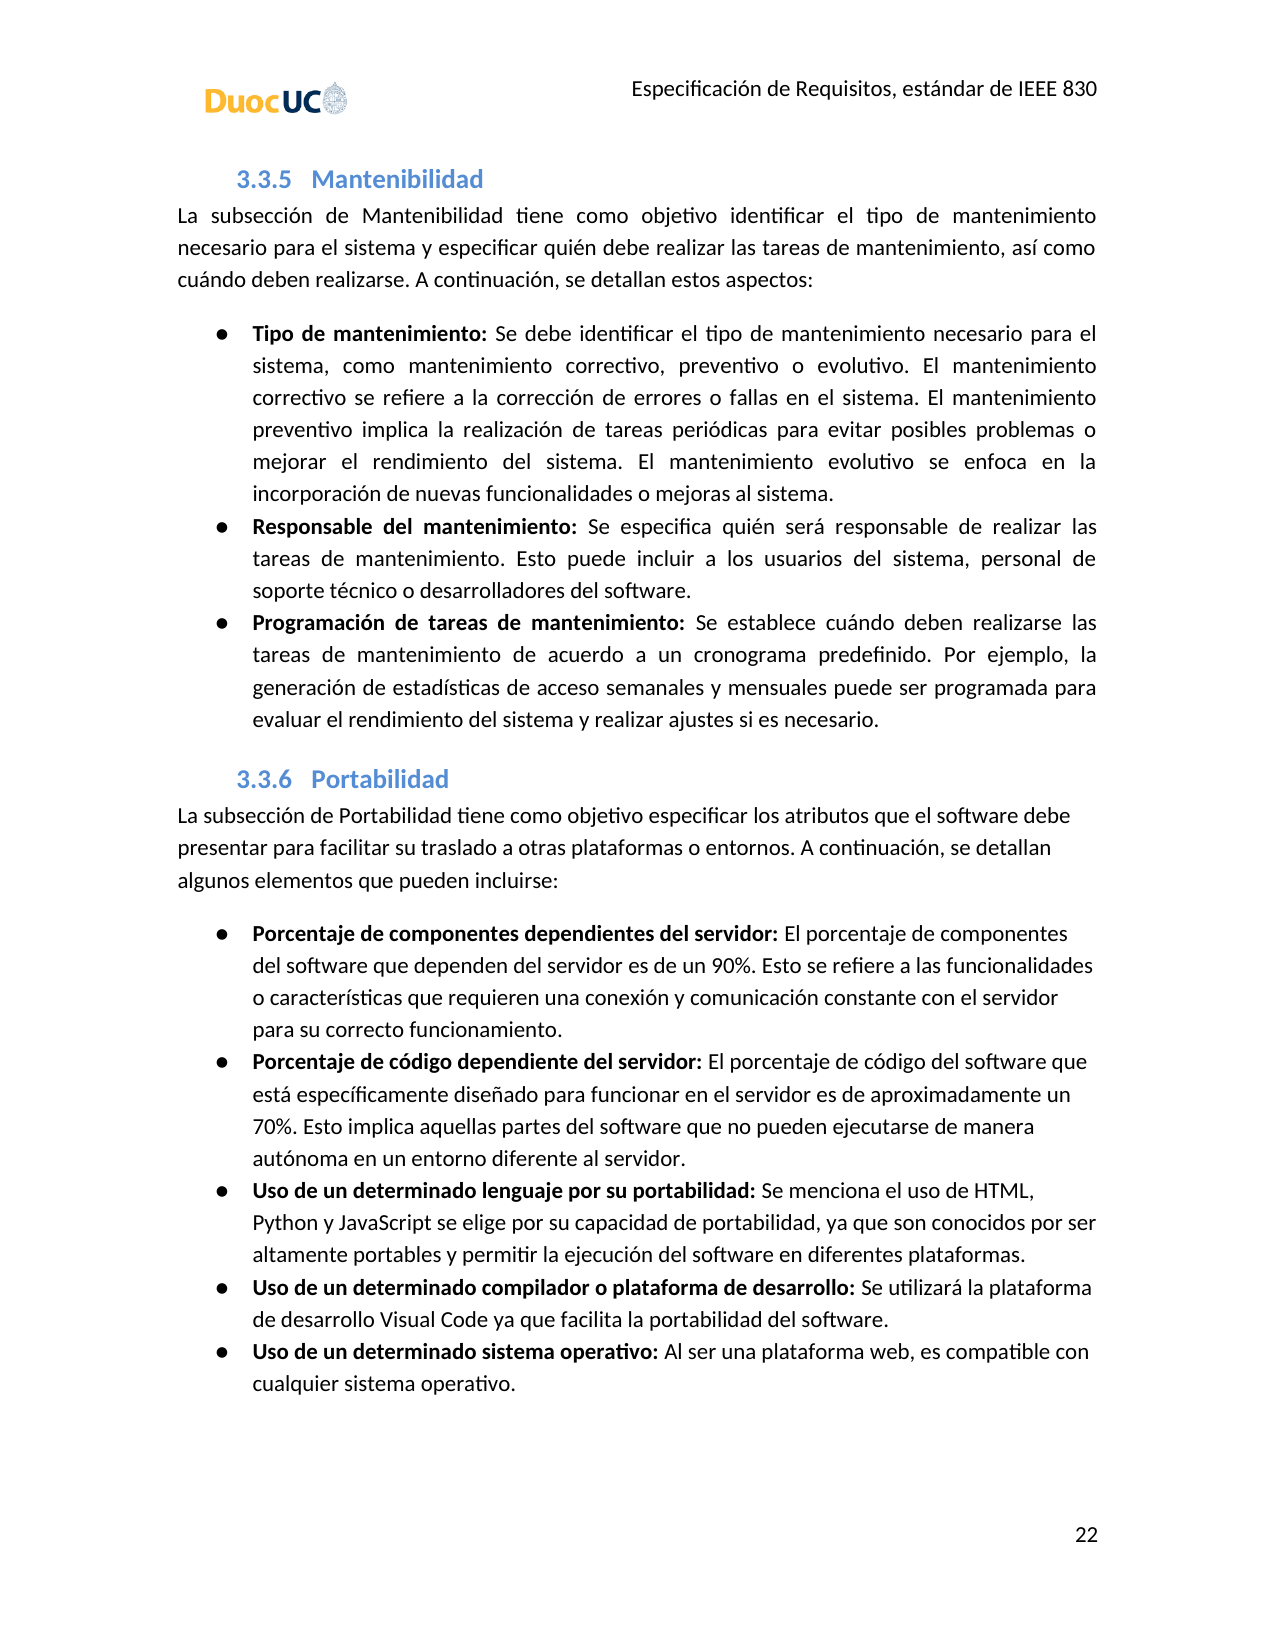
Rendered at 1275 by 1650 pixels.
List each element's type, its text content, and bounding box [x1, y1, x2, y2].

subtitle 3.3.5 Mantenibilidad [236, 162, 1098, 195]
list Uso de un determinado lenguaje por su portabilidad: Se menciona el uso de HTML, Python y JavaScript se elige por su capacidad de portabilidad, ya que son conocidos por ser altamente portables y permitir la ejecución del software en diferentes plataformas. [215, 1176, 1098, 1269]
list Programación de tareas de mantenimiento: Se establece cuándo deben realizarse las tareas de mantenimiento de acuerdo a un cronograma predefinido. Por ejemplo, la generación de estadísticas de acceso semanales y mensuales puede ser programada para evaluar el rendimiento del sistema y realizar ajustes si es necesario. [215, 608, 1098, 733]
list Porcentaje de código dependiente del servidor: El porcentaje de código del software que está específicamente diseñado para funcionar en el servidor es de aproximadamente un 70%. Esto implica aquellas partes del software que no pueden ejecutarse de manera autónoma en un entorno diferente al servidor. [215, 1047, 1098, 1172]
list Uso de un determinado sistema operativo: Al ser una plataforma web, es compatible con cualquier sistema operativo. [215, 1337, 1098, 1397]
text La subsección de Portabilidad tiene como objetivo especificar los atributos que el software debe presentar para facilitar su traslado a otras plataformas o entornos. A continuación, se detallan algunos elementos que pueden incluirse: [177, 801, 1098, 894]
list Porcentaje de componentes dependientes del servidor: El porcentaje de componentes del software que dependen del servidor es de un 90%. Esto se refiere a las funcionalidades o características que requieren una conexión y comunicación constante con el servidor para su correcto funcionamiento. [215, 919, 1098, 1043]
text La subsección de Mantenibilidad tiene como objetivo identificar el tipo de mantenimiento necesario para el sistema y especificar quién debe realizar las tareas de mantenimiento, así como cuándo deben realizarse. A continuación, se detallan estos aspectos: [177, 201, 1098, 294]
picture [198, 78, 352, 117]
subtitle 3.3.6 Portabilidad [236, 762, 1098, 795]
list Uso de un determinado compilador o plataforma de desarrollo: Se utilizará la plataforma de desarrollo Visual Code ya que facilita la portabilidad del software. [215, 1273, 1098, 1333]
list Responsable del mantenimiento: Se especifica quién será responsable de realizar las tareas de mantenimiento. Esto puede incluir a los usuarios del sistema, personal de soporte técnico o desarrolladores del software. [215, 512, 1098, 604]
list Tipo de mantenimiento: Se debe identificar el tipo de mantenimiento necesario para el sistema, como mantenimiento correctivo, preventivo o evolutivo. El mantenimiento correctivo se refiere a la corrección de errores o fallas en el sistema. El mantenimiento preventivo implica la realización de tareas periódicas para evitar posibles problemas o mejorar el rendimiento del sistema. El mantenimiento evolutivo se enfoca en la incorporación de nuevas funcionalidades o mejoras al sistema. [215, 319, 1098, 508]
